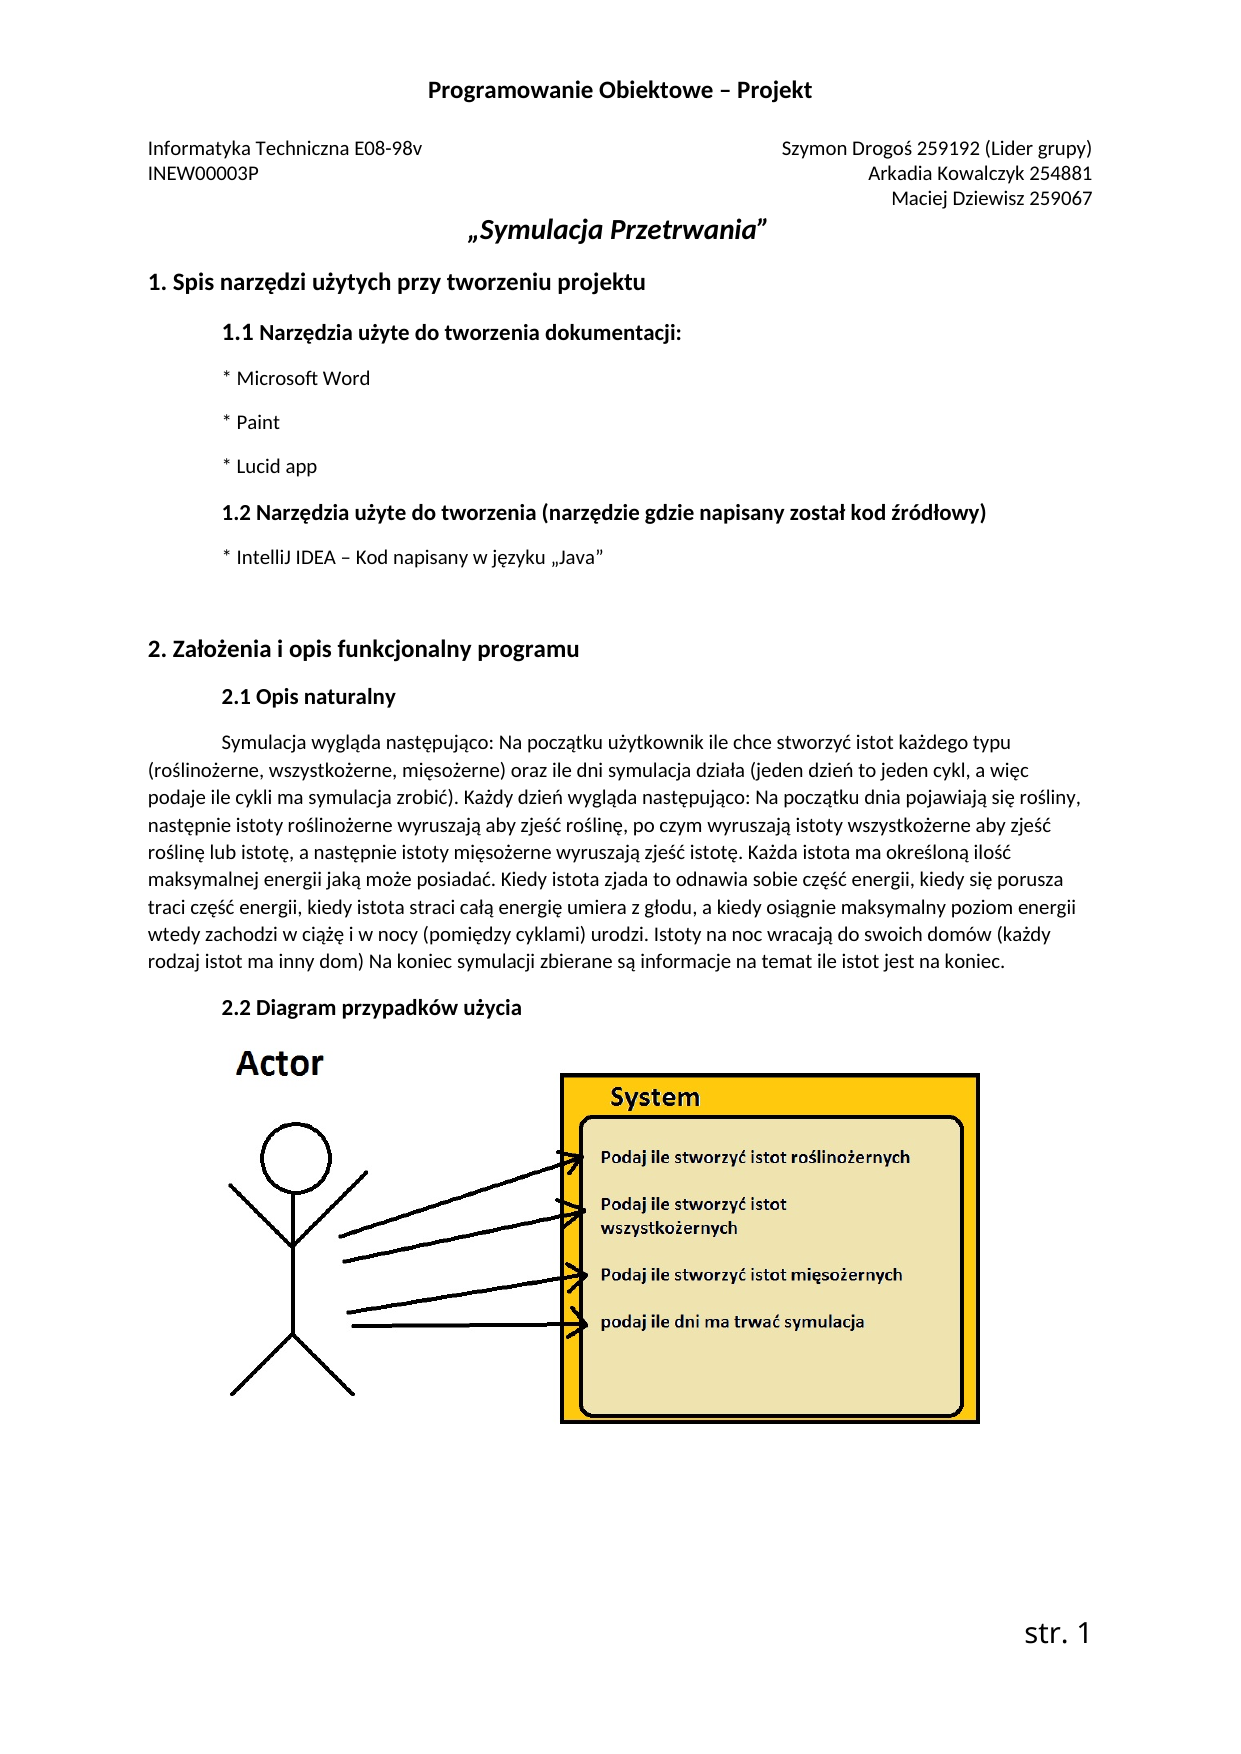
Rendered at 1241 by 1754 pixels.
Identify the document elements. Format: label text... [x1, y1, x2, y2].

text * Lucid app [148, 454, 1093, 479]
text 1.1 Narzędzia użyte do tworzenia dokumentacji: [148, 316, 1093, 346]
text Symulacja wygląda następująco: Na początku użytkownik ile chce stworzyć istot każdego typu (roślinożerne, wszystkożerne, mięsożerne) oraz ile dni symulacja działa (jeden dzień to jeden cykl, a więc podaje ile cykli ma symulacja zrobić). Każdy dzień wygląda następująco: Na początku dnia pojawiają się rośliny, następnie istoty roślinożerne wyruszają aby zjeść roślinę, po czym wyruszają istoty wszystkożerne aby zjeść roślinę lub istotę, a następnie istoty mięsożerne wyruszają zjeść istotę. Każda istota ma określoną ilość maksymalnej energii jaką może posiadać. Kiedy istota zjada to odnawia sobie część energii, kiedy się porusza traci część energii, kiedy istota straci całą energię umiera z głodu, a kiedy osiągnie maksymalny poziom energii wtedy zachodzi w ciążę i w nocy (pomiędzy cyklami) urodzi. Istoty na noc wracają do swoich domów (każdy rodzaj istot ma inny dom) Na koniec symulacji zbierane są informacje na temat ile istot jest na koniec. [148, 729, 1093, 974]
text „Symulacja Przetrwania” [148, 211, 1093, 247]
text 2.1 Opis naturalny [148, 682, 1093, 711]
text 1.2 Narzędzia użyte do tworzenia (narzędzie gdzie napisany został kod źródłowy) [148, 498, 1093, 526]
text 2.2 Diagram przypadków użycia [148, 993, 1093, 1021]
picture [203, 1022, 994, 1438]
text * IntelliJ IDEA – Kod napisany w języku „Java” [148, 544, 1093, 570]
text * Paint [148, 409, 1093, 435]
text 1. Spis narzędzi użytych przy tworzeniu projektu [148, 266, 1093, 297]
text * Microsoft Word [148, 365, 1093, 391]
text 2. Założenia i opis funkcjonalny programu [148, 633, 1093, 663]
